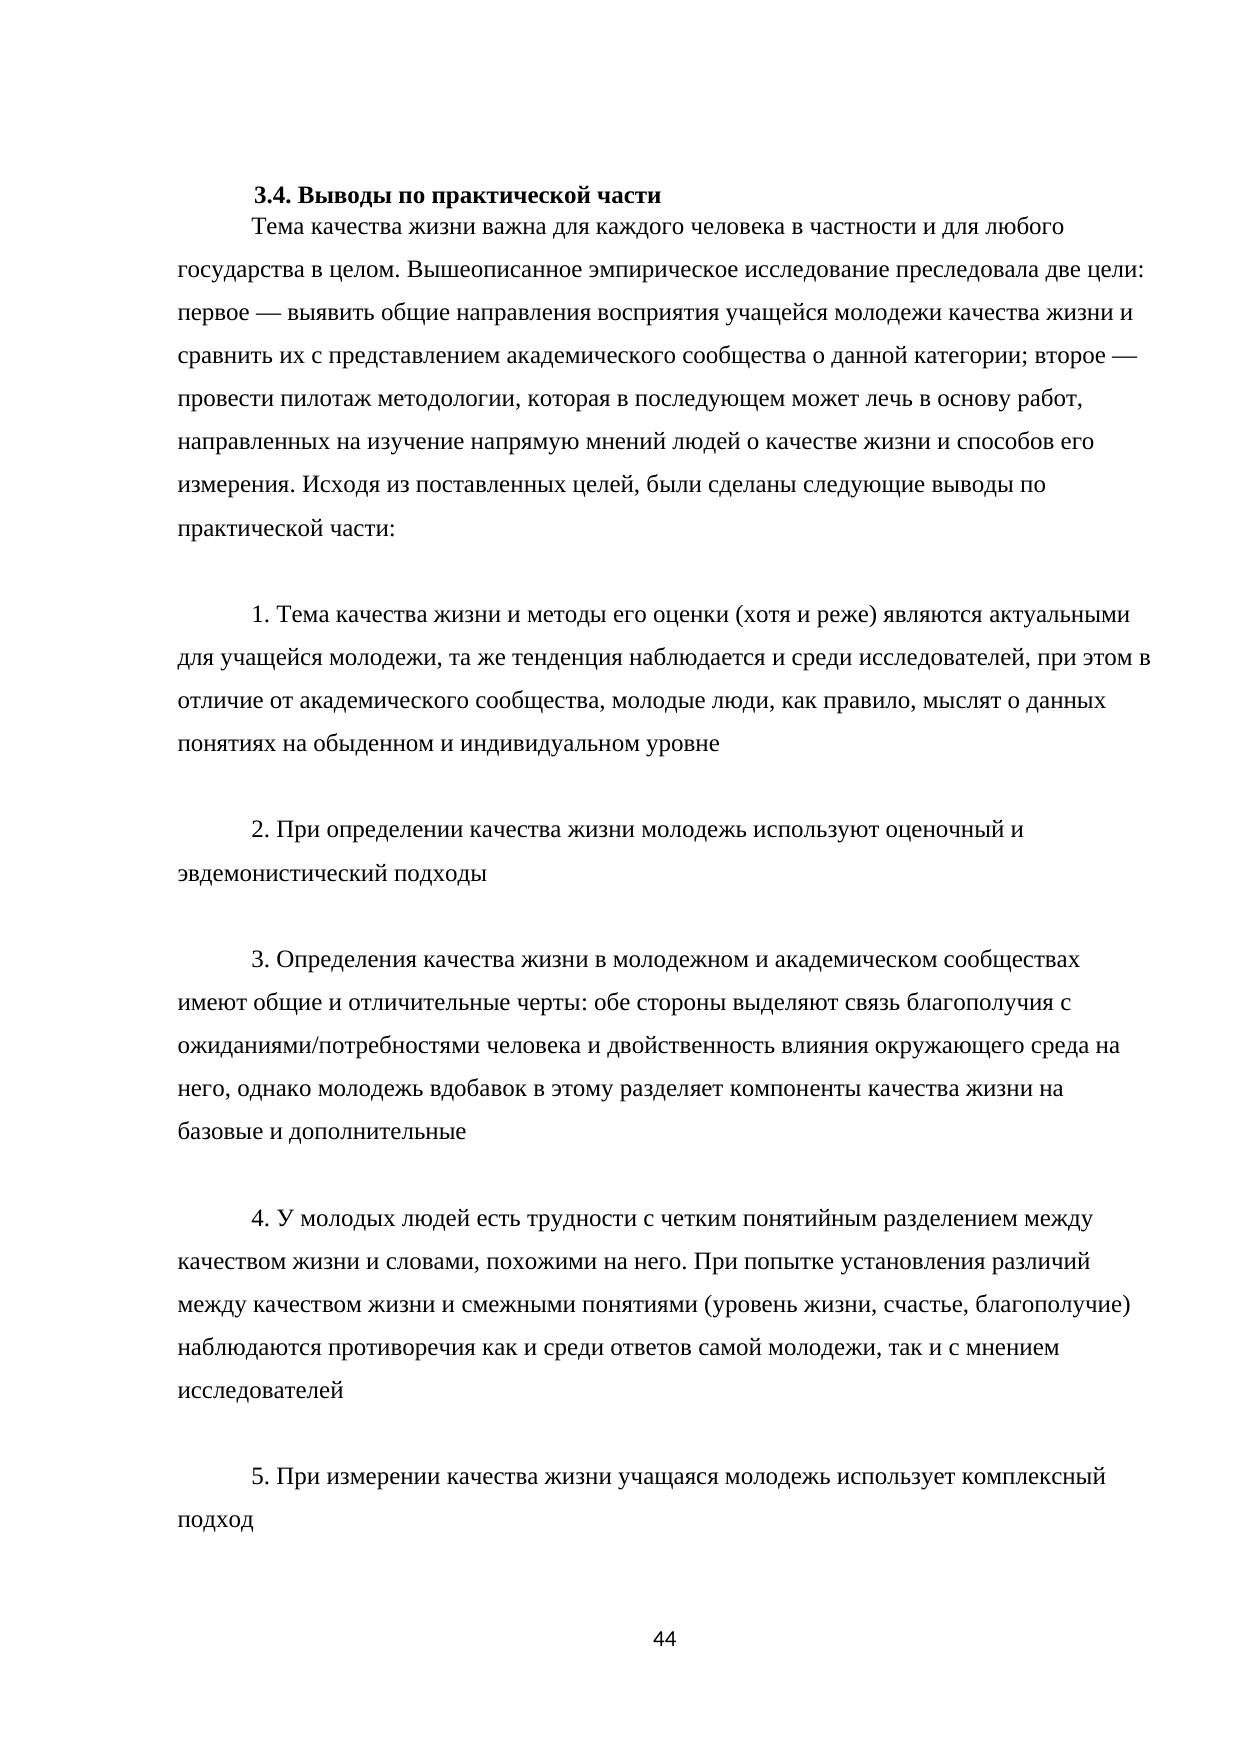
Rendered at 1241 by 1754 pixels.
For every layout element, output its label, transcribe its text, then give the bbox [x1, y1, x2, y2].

list У молодых людей есть трудности с четким понятийным разделением между качеством жизни и словами, похожими на него. При попытке установления различий между качеством жизни и смежными понятиями (уровень жизни, счастье, благополучие) наблюдаются противоречия как и среди ответов самой молодежи, так и с мнением исследователей [177, 1203, 1152, 1404]
text Тема качества жизни важна для каждого человека в частности и для любого государства в целом. Вышеописанное эмпирическое исследование преследовала две цели: первое — выявить общие направления восприятия учащейся молодежи качества жизни и сравнить их с представлением академического сообщества о данной категории; второе — провести пилотаж методологии, которая в последующем может лечь в основу работ, направленных на изучение напрямую мнений людей о качестве жизни и способов его измерения. Исходя из поставленных целей, были сделаны следующие выводы по практической части: [177, 211, 1152, 541]
subtitle 3.4. Выводы по практической части [254, 180, 1152, 208]
list Тема качества жизни и методы его оценки (хотя и реже) являются актуальными для учащейся молодежи, та же тенденция наблюдается и среди исследователей, при этом в отличие от академического сообщества, молодые люди, как правило, мыслят о данных понятиях на обыденном и индивидуальном уровне [177, 599, 1152, 757]
list При определении качества жизни молодежь используют оценочный и эвдемонистический подходы [177, 814, 1152, 886]
list При измерении качества жизни учащаяся молодежь использует комплексный подход [177, 1461, 1152, 1533]
list Определения качества жизни в молодежном и академическом сообществах имеют общие и отличительные черты: обе стороны выделяют связь благополучия с ожиданиями/потребностями человека и двойственность влияния окружающего среда на него, однако молодежь вдобавок в этому разделяет компоненты качества жизни на базовые и дополнительные [177, 944, 1152, 1145]
